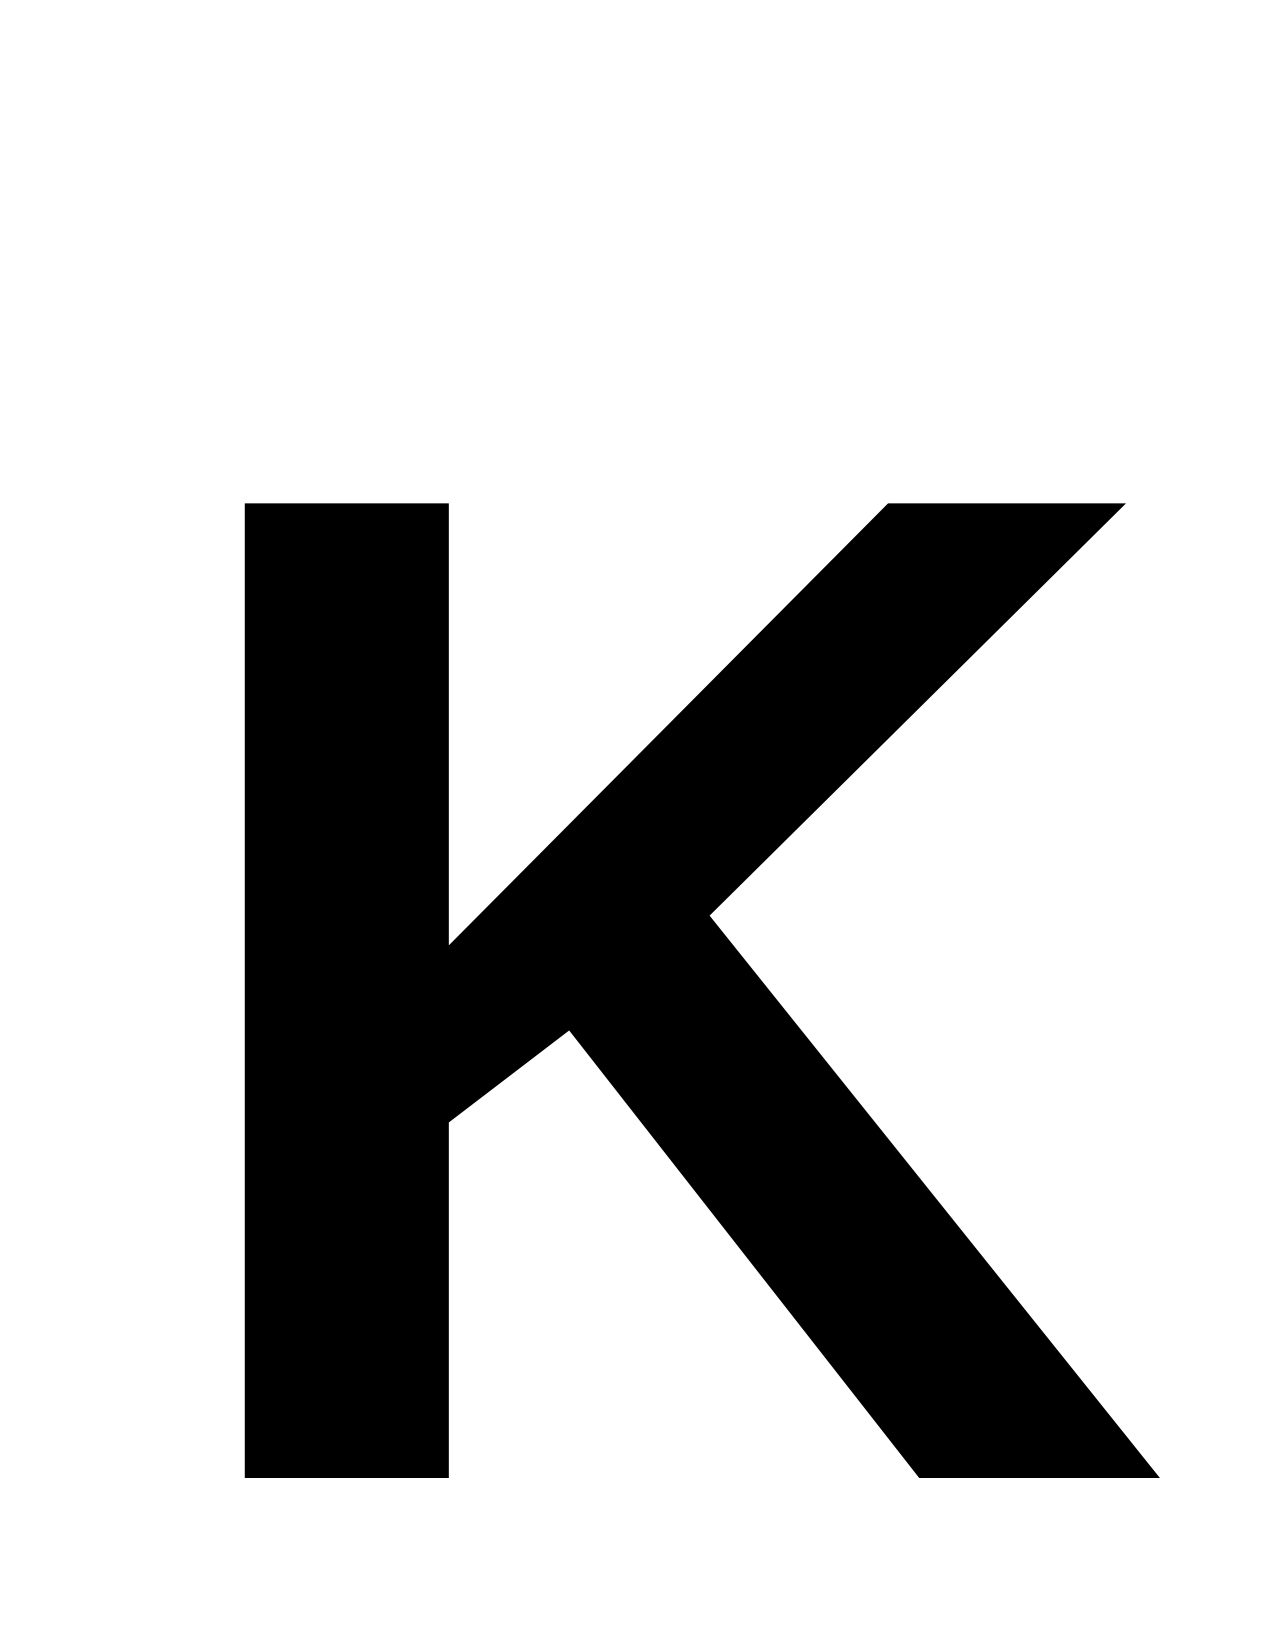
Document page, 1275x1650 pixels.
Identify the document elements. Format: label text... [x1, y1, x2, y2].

text BACKTOSCHOOL [150, 150, 1125, 1500]
